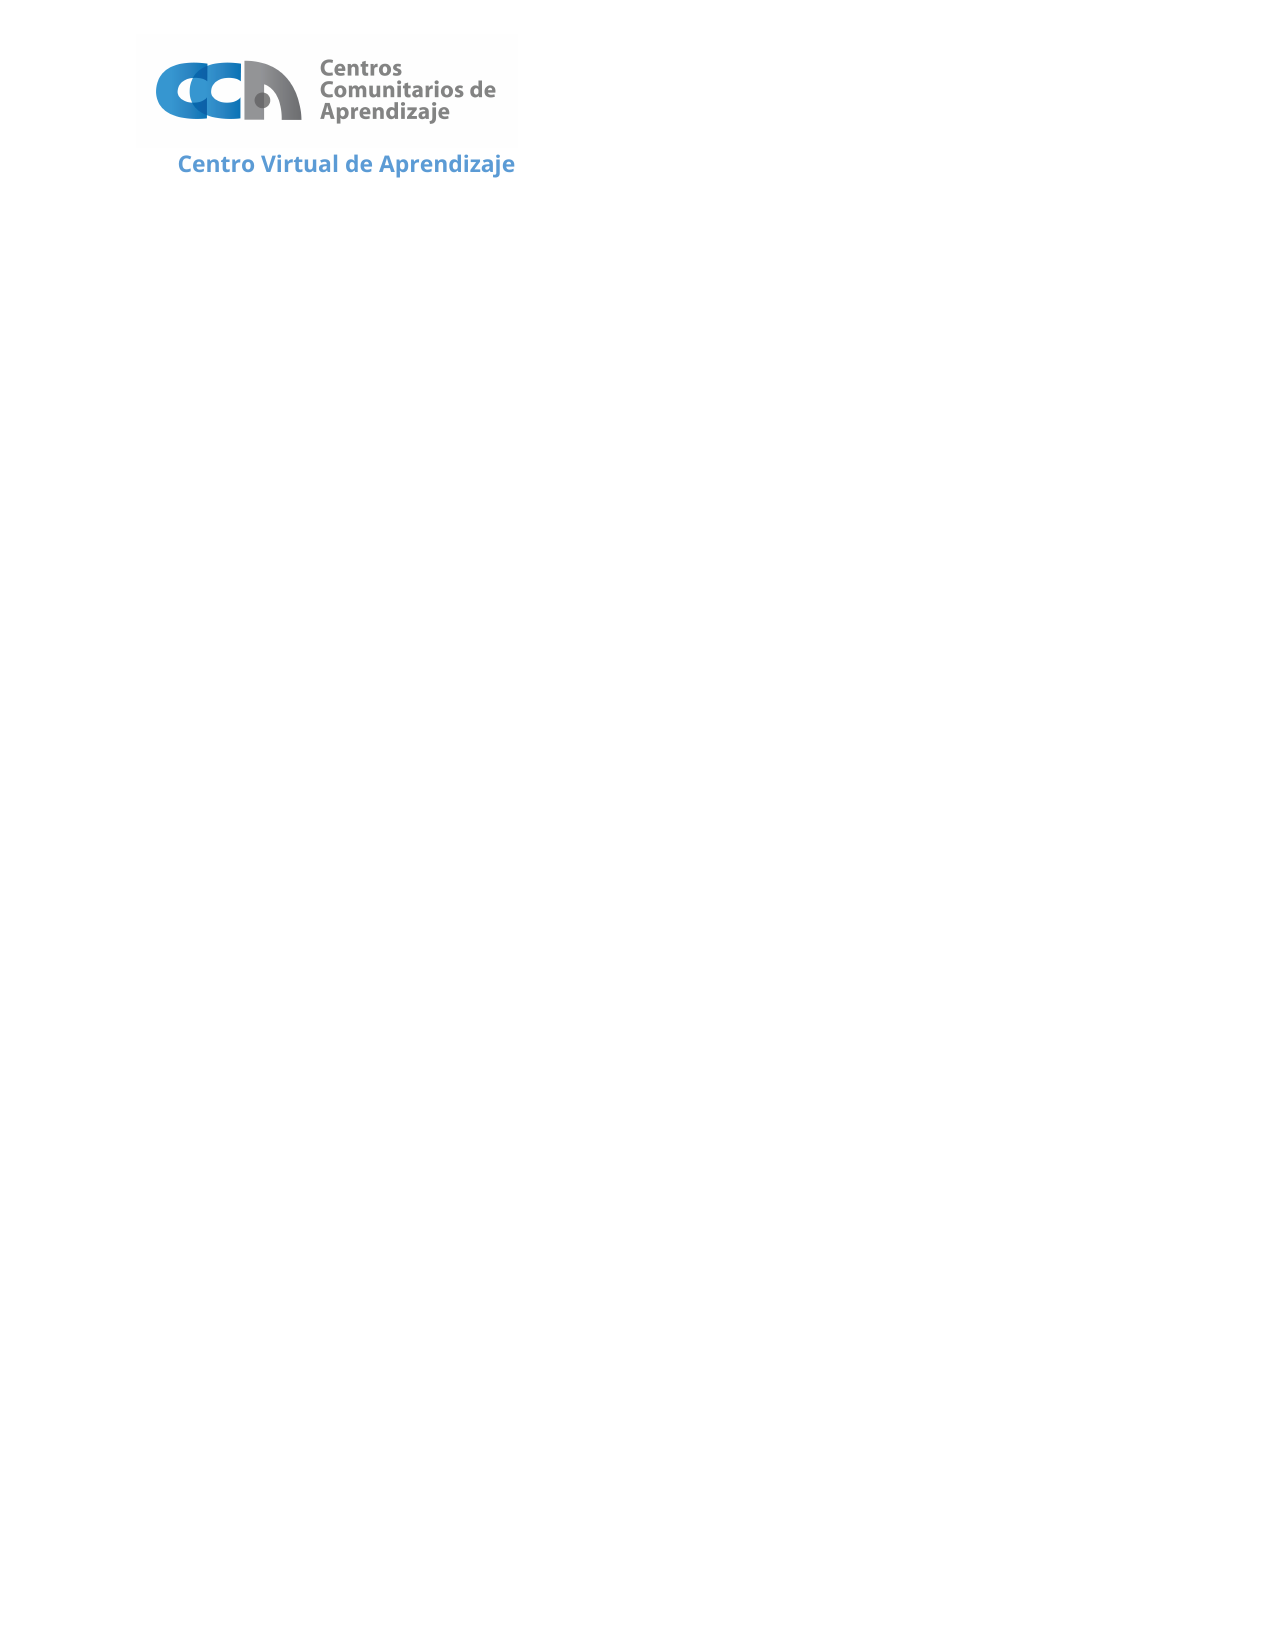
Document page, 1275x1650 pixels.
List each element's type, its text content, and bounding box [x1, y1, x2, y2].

picture [136, 34, 518, 148]
text Centro Virtual de Aprendizaje [177, 148, 1098, 179]
